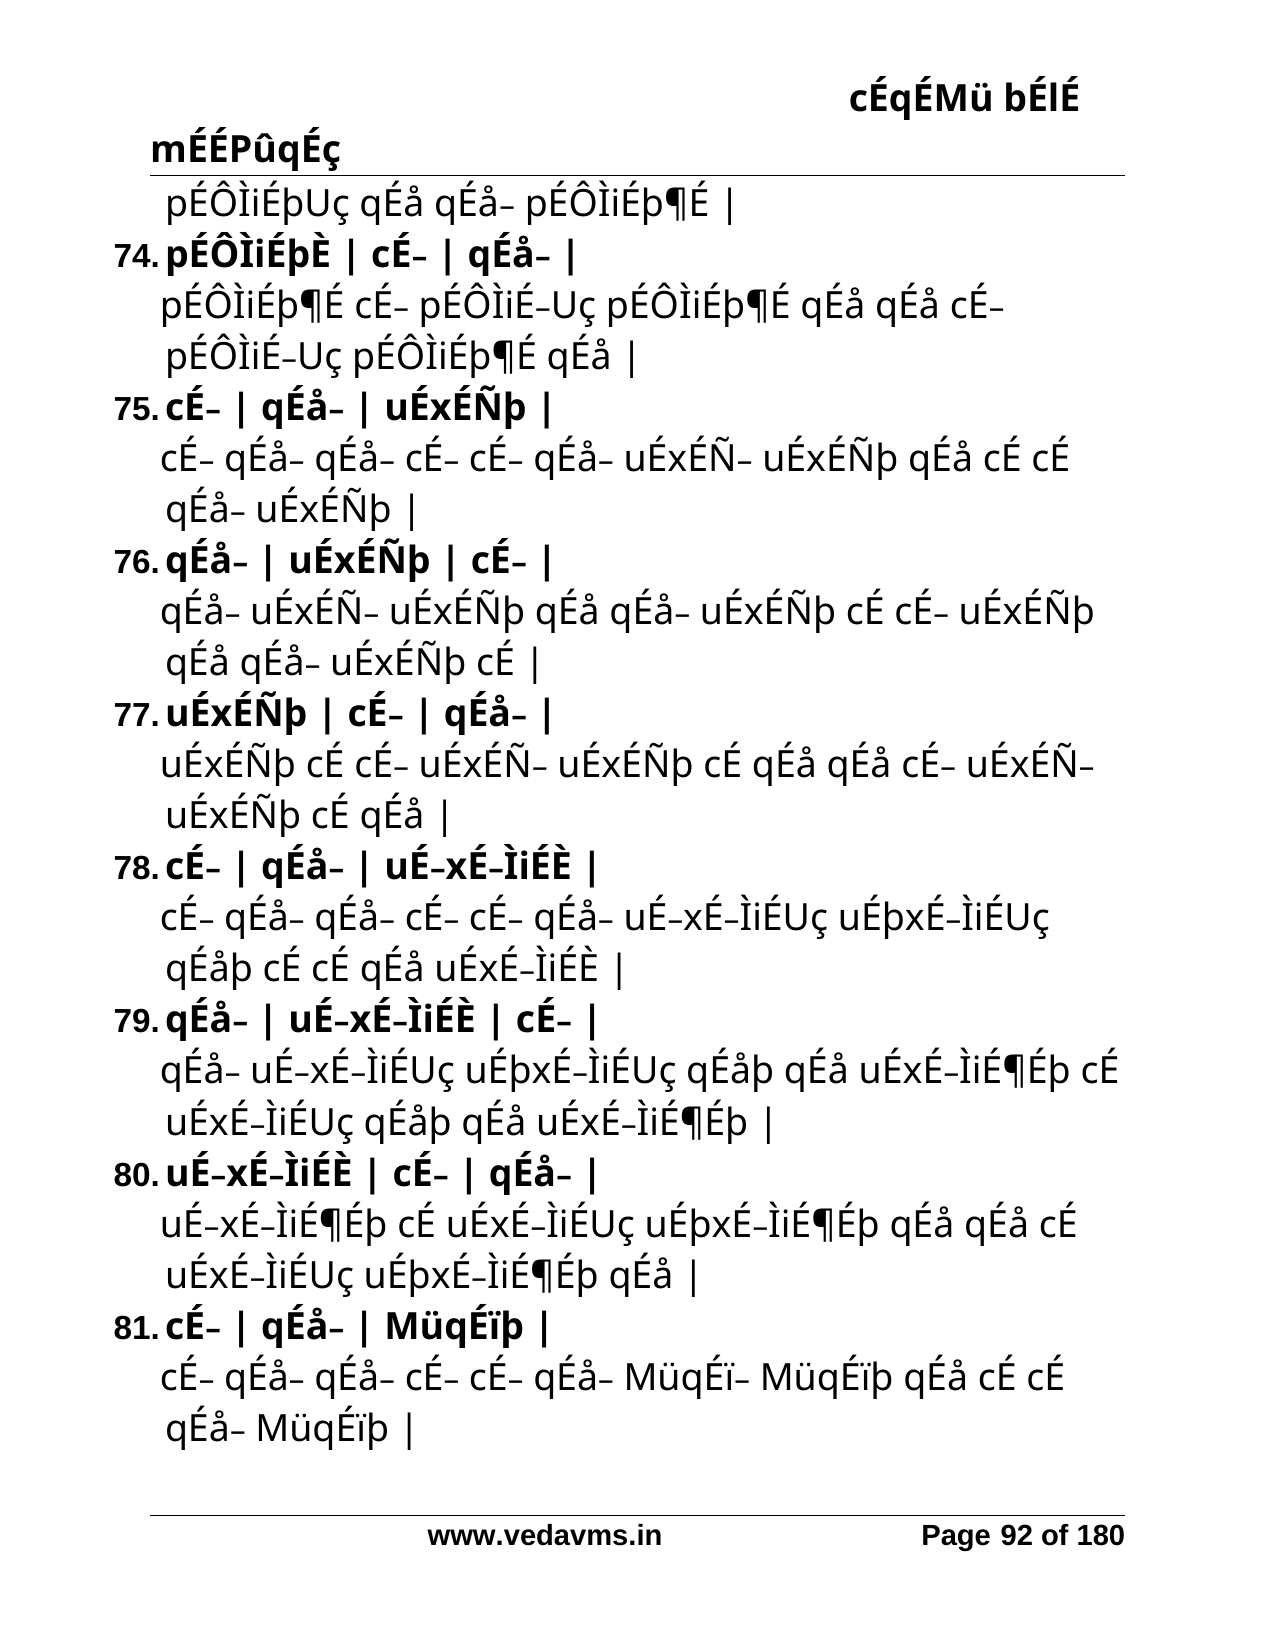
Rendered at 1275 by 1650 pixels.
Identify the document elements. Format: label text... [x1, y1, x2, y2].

text qÉå– pÉÔÌiÉ–Uç pÉÔÌiÉþUç qÉå qÉå– pÉÔÌiÉþ¶É cÉ– pÉÔÌiÉþUç qÉå qÉå– pÉÔÌiÉþ¶É | [159, 176, 1125, 227]
text pÉÔÌiÉþ¶É cÉ– pÉÔÌiÉ–Uç pÉÔÌiÉþ¶É qÉå qÉå cÉ– pÉÔÌiÉ–Uç pÉÔÌiÉþ¶É qÉå | [159, 278, 1125, 380]
list cÉ– | qÉå– | MüqÉïþ | [159, 1299, 1125, 1350]
text qÉå– uÉxÉÑ– uÉxÉÑþ qÉå qÉå– uÉxÉÑþ cÉ cÉ– uÉxÉÑþ qÉå qÉå– uÉxÉÑþ cÉ | [159, 584, 1125, 686]
list uÉxÉÑþ | cÉ– | qÉå– | [159, 686, 1125, 737]
text cÉ– qÉå– qÉå– cÉ– cÉ– qÉå– MüqÉï– MüqÉïþ qÉå cÉ cÉ qÉå– MüqÉïþ | [159, 1350, 1125, 1452]
text uÉ–xÉ–ÌiÉ¶Éþ cÉ uÉxÉ–ÌiÉUç uÉþxÉ–ÌiÉ¶Éþ qÉå qÉå cÉ uÉxÉ–ÌiÉUç uÉþxÉ–ÌiÉ¶Éþ qÉå | [159, 1197, 1125, 1299]
text qÉå– uÉ–xÉ–ÌiÉUç uÉþxÉ–ÌiÉUç qÉåþ qÉå uÉxÉ–ÌiÉ¶Éþ cÉ uÉxÉ–ÌiÉUç qÉåþ qÉå uÉxÉ–ÌiÉ¶Éþ | [159, 1044, 1125, 1146]
text uÉxÉÑþ cÉ cÉ– uÉxÉÑ– uÉxÉÑþ cÉ qÉå qÉå cÉ– uÉxÉÑ– uÉxÉÑþ cÉ qÉå | [159, 737, 1125, 839]
text cÉ– qÉå– qÉå– cÉ– cÉ– qÉå– uÉxÉÑ– uÉxÉÑþ qÉå cÉ cÉ qÉå– uÉxÉÑþ | [159, 431, 1125, 533]
list cÉ– | qÉå– | uÉ–xÉ–ÌiÉÈ | [159, 839, 1125, 891]
list qÉå– | uÉ–xÉ–ÌiÉÈ | cÉ– | [159, 993, 1125, 1044]
list qÉå– | uÉxÉÑþ | cÉ– | [159, 533, 1125, 584]
list pÉÔÌiÉþÈ | cÉ– | qÉå– | [159, 227, 1125, 278]
text cÉ– qÉå– qÉå– cÉ– cÉ– qÉå– uÉ–xÉ–ÌiÉUç uÉþxÉ–ÌiÉUç qÉåþ cÉ cÉ qÉå uÉxÉ–ÌiÉÈ | [159, 891, 1125, 993]
list cÉ– | qÉå– | uÉxÉÑþ | [159, 380, 1125, 431]
list uÉ–xÉ–ÌiÉÈ | cÉ– | qÉå– | [159, 1146, 1125, 1197]
